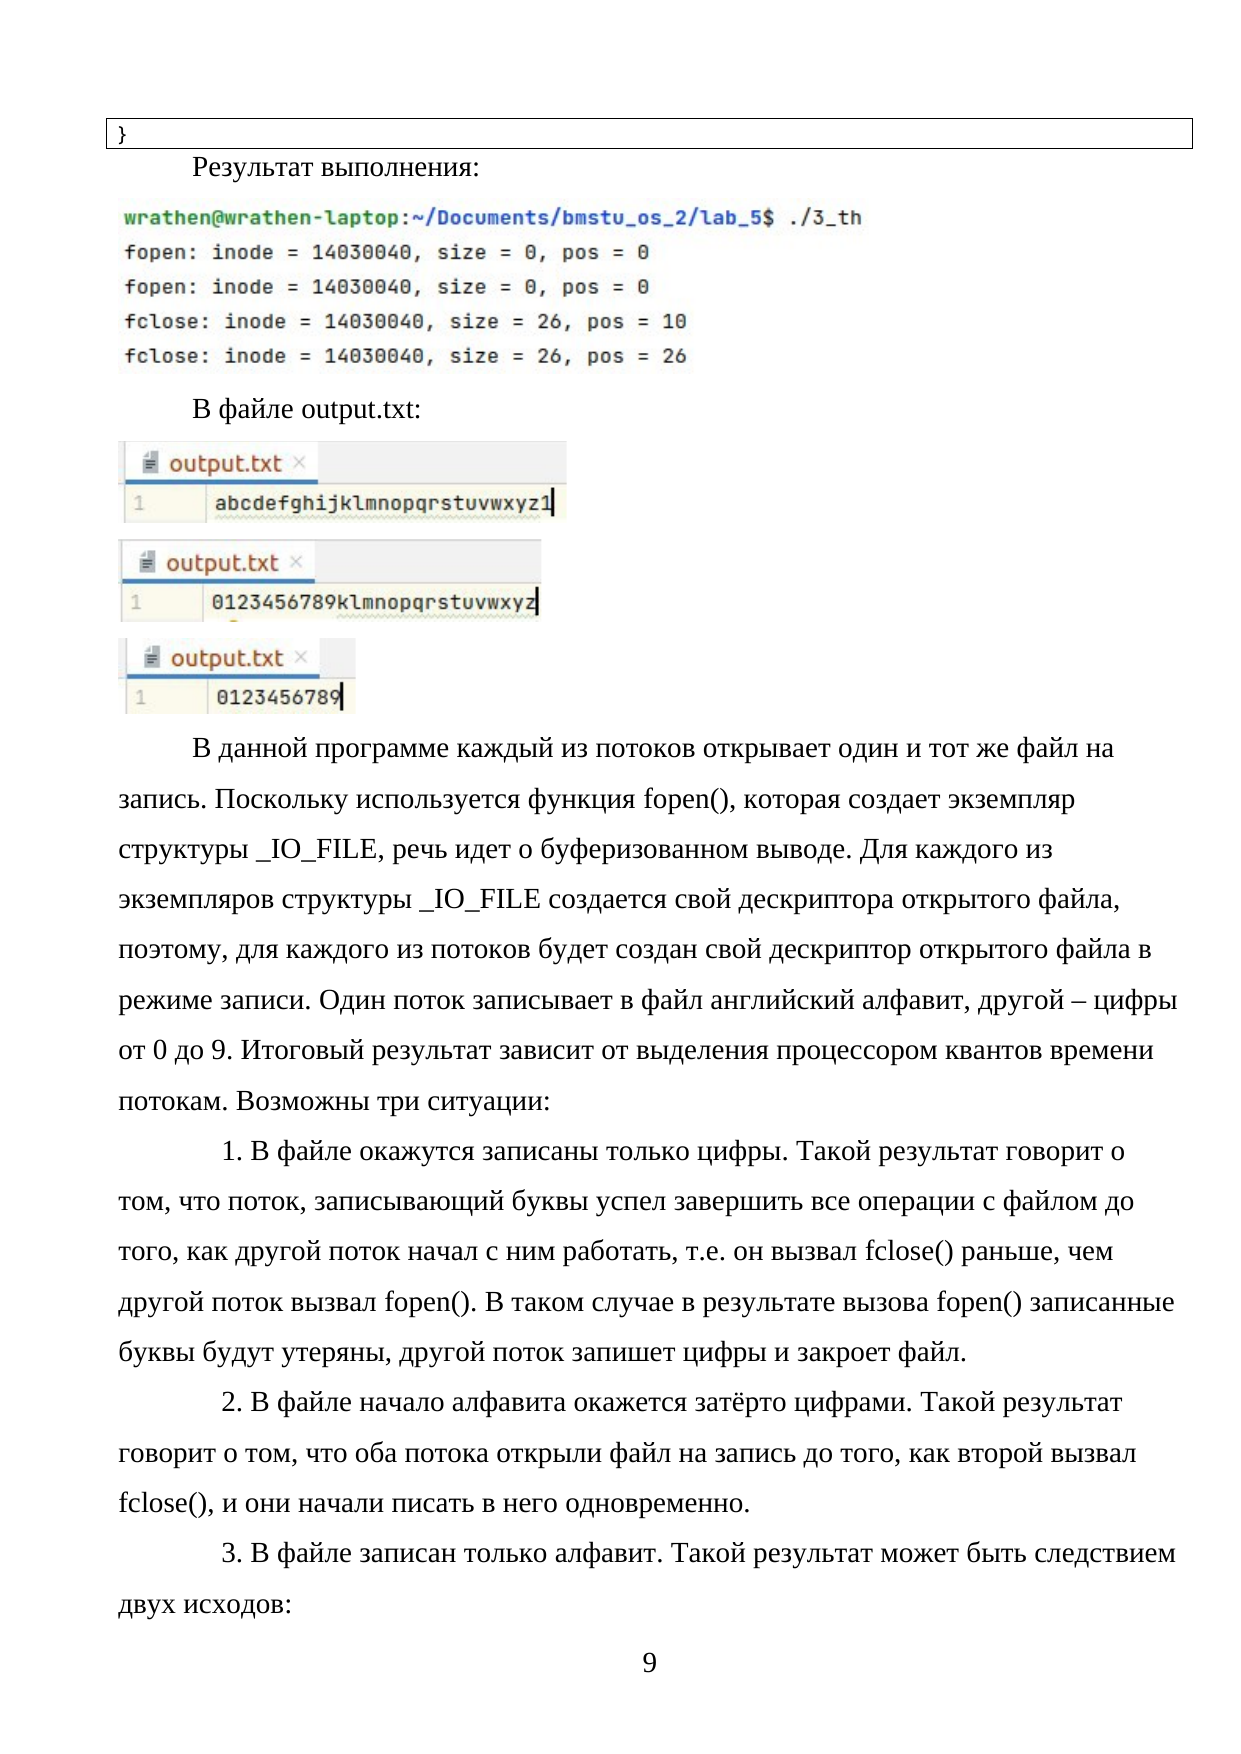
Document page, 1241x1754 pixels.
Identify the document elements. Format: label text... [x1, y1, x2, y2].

picture [118, 441, 567, 523]
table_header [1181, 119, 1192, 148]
text В данной программе каждый из потоков открывает один и тот же файл на запись. Поскольку используется функция fopen(), которая создает экземпляр структуры _IO_FILE, речь идет о буферизованном выводе. Для каждого из экземпляров структуры _IO_FILE создается свой дескриптора открытого файла, поэтому, для каждого из потоков будет создан свой дескриптор открытого файла в режиме записи. Один поток записывает в файл английский алфавит, другой – цифры от 0 до 9. Итоговый результат зависит от выделения процессором квантов времени потокам. Возможны три ситуации: [118, 730, 1181, 1116]
text 1. В файле окажутся записаны только цифры. Такой результат говорит о том, что поток, записывающий буквы успел завершить все операции с файлом до того, как другой поток начал с ним работать, т.е. он вызвал fclose() раньше, чем другой поток вызвал fopen(). В таком случае в результате вызова fopen() записанные буквы будут утеряны, другой поток запишет цифры и закроет файл. [118, 1133, 1181, 1368]
picture [118, 198, 883, 374]
text Результат выполнения: [118, 149, 1181, 182]
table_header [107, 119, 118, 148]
picture [118, 539, 542, 622]
picture [118, 638, 356, 714]
text 2. В файле начало алфавита окажется затёрто цифрами. Такой результат говорит о том, что оба потока открыли файл на запись до того, как второй вызвал fclose(), и они начали писать в него одновременно. [118, 1384, 1181, 1519]
text 3. В файле записан только алфавит. Такой результат может быть следствием двух исходов: [118, 1535, 1181, 1619]
text В файле output.txt: [118, 391, 1181, 424]
